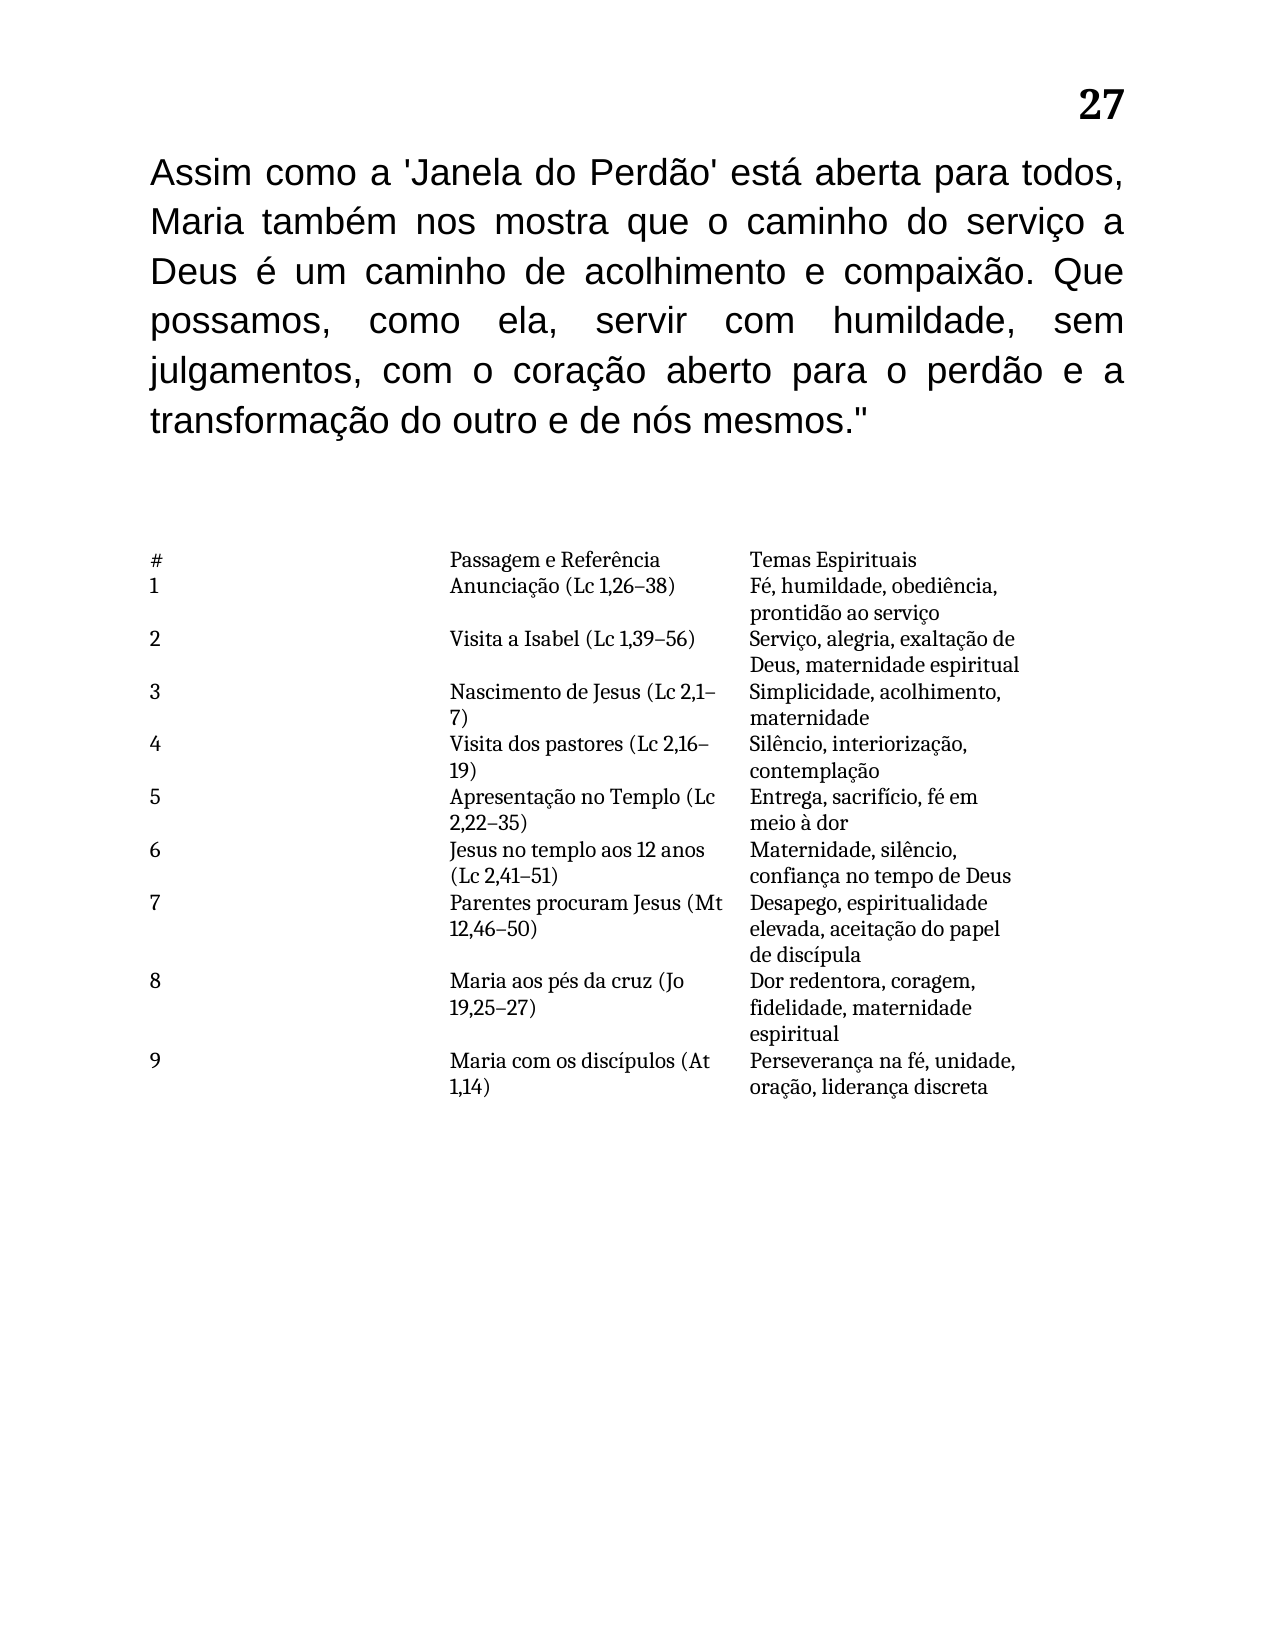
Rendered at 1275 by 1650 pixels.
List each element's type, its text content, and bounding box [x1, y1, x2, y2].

table_cell 1 [138, 573, 438, 626]
table_cell Maria com os discípulos (At 1,14) [438, 1048, 738, 1100]
table_cell 9 [138, 1048, 438, 1100]
table_cell Entrega, sacrifício, fé em meio à dor [738, 784, 1038, 837]
table_cell Fé, humildade, obediência, prontidão ao serviço [738, 573, 1038, 626]
table_cell 3 [138, 679, 438, 731]
table_header Temas Espirituais [738, 547, 1038, 573]
table_cell Silêncio, interiorização, contemplação [738, 731, 1038, 784]
table_cell Maternidade, silêncio, confiança no tempo de Deus [738, 837, 1038, 889]
table_cell Perseverança na fé, unidade, oração, liderança discreta [738, 1048, 1038, 1100]
table_cell Visita dos pastores (Lc 2,16–19) [438, 731, 738, 784]
table_cell Dor redentora, coragem, fidelidade, maternidade espiritual [738, 968, 1038, 1047]
table_cell 4 [138, 731, 438, 784]
table_cell Jesus no templo aos 12 anos (Lc 2,41–51) [438, 837, 738, 889]
table_cell 7 [138, 889, 438, 968]
table_cell 2 [138, 626, 438, 678]
table_cell Nascimento de Jesus (Lc 2,1–7) [438, 679, 738, 731]
table_cell Maria aos pés da cruz (Jo 19,25–27) [438, 968, 738, 1047]
table_header # [138, 547, 438, 573]
table_cell Anunciação (Lc 1,26–38) [438, 573, 738, 626]
text Assim como a 'Janela do Perdão' está aberta para todos, Maria também nos mostra que o caminho do serviço a Deus é um caminho de acolhimento e compaixão. Que possamos, como ela, servir com humildade, sem julgamentos, com o coração aberto para o perdão e a transformação do outro e de nós mesmos." [150, 150, 1125, 441]
table_header Passagem e Referência [438, 547, 738, 573]
table_cell Apresentação no Templo (Lc 2,22–35) [438, 784, 738, 837]
table_cell 6 [138, 837, 438, 889]
table_cell 8 [138, 968, 438, 1047]
table_cell Parentes procuram Jesus (Mt 12,46–50) [438, 889, 738, 968]
table_cell Visita a Isabel (Lc 1,39–56) [438, 626, 738, 678]
table_cell 5 [138, 784, 438, 837]
table_cell Serviço, alegria, exaltação de Deus, maternidade espiritual [738, 626, 1038, 678]
table_cell Desapego, espiritualidade elevada, aceitação do papel de discípula [738, 889, 1038, 968]
table_cell Simplicidade, acolhimento, maternidade [738, 679, 1038, 731]
